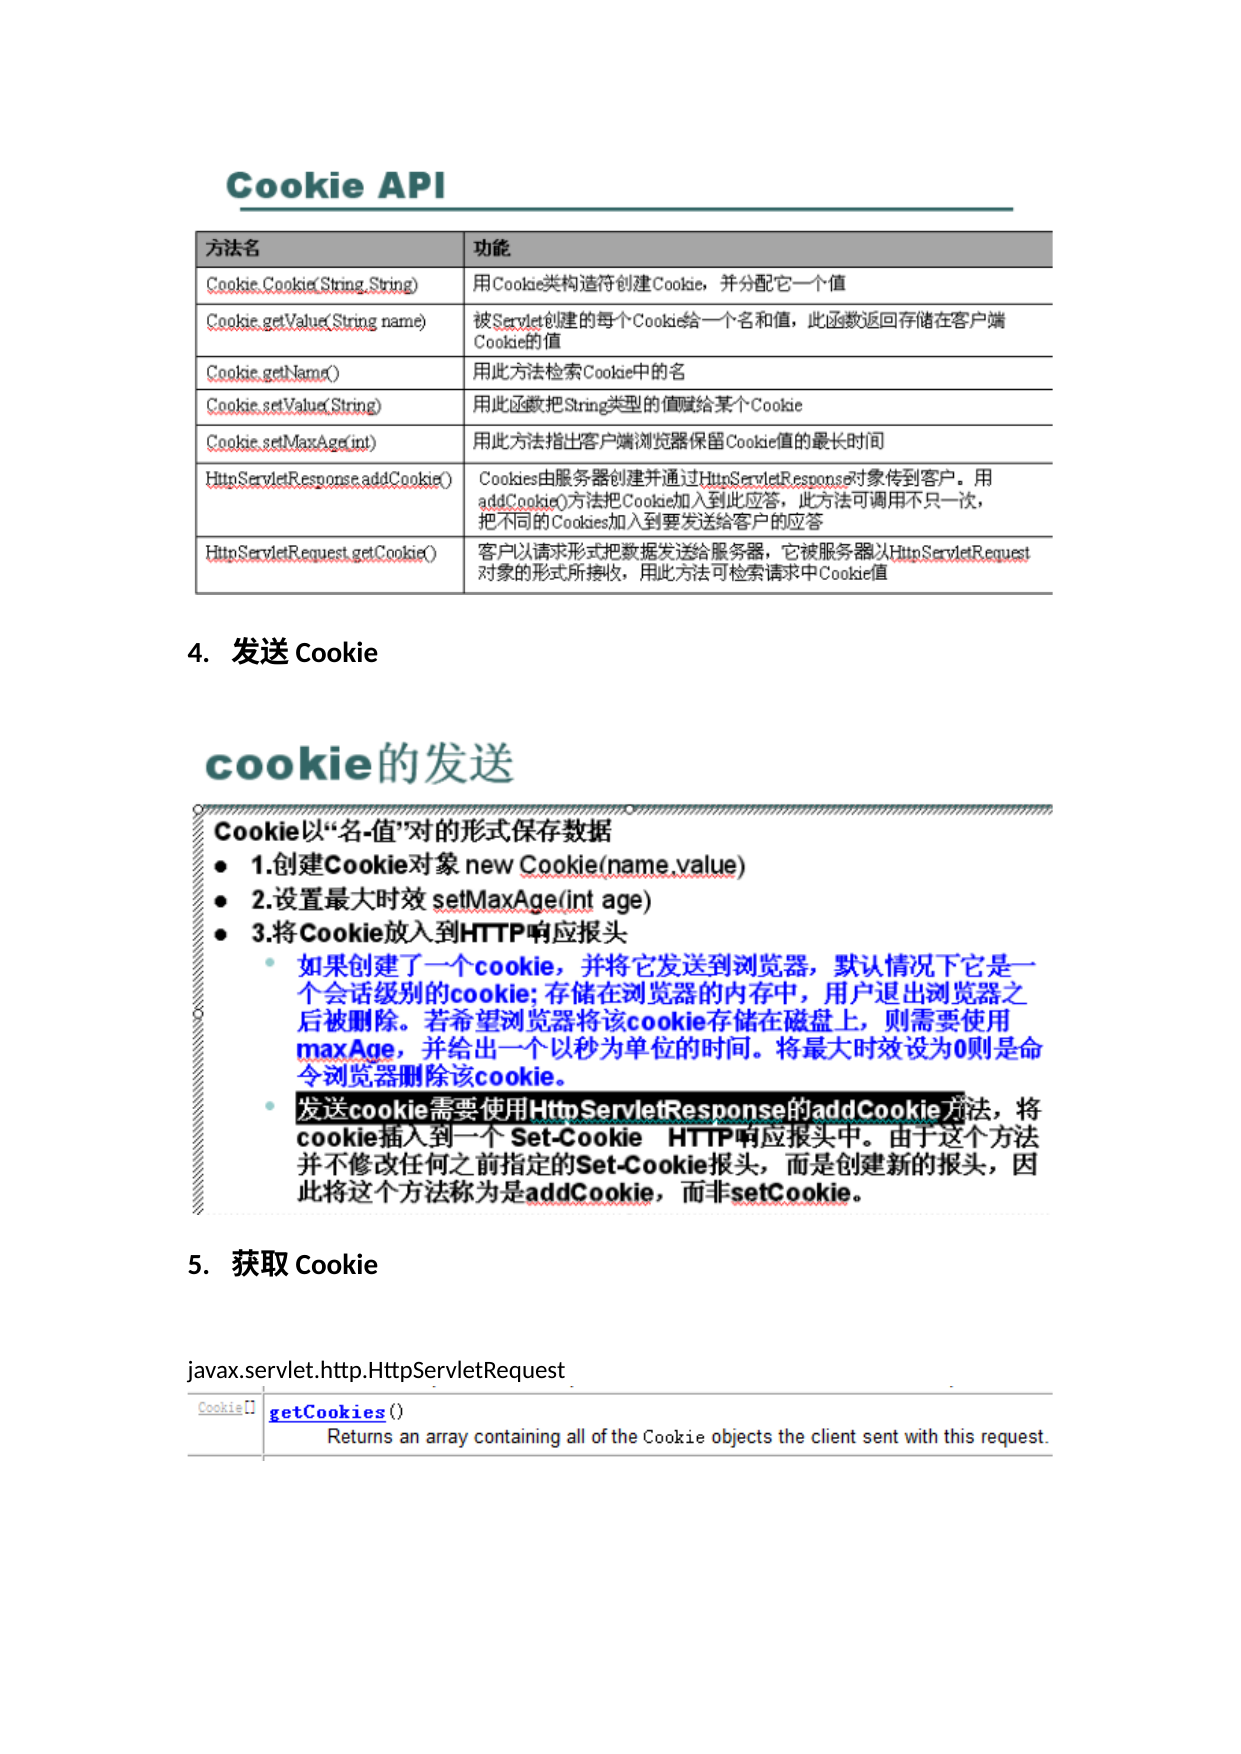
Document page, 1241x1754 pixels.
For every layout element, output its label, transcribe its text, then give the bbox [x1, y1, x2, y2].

subtitle 发送Cookie [187, 617, 1053, 682]
picture [187, 1386, 1053, 1461]
picture [187, 162, 1053, 595]
text javax.servlet.http.HttpServletRequest [187, 1354, 1053, 1386]
picture [187, 741, 1053, 1215]
subtitle 获取Cookie [187, 1229, 1053, 1294]
